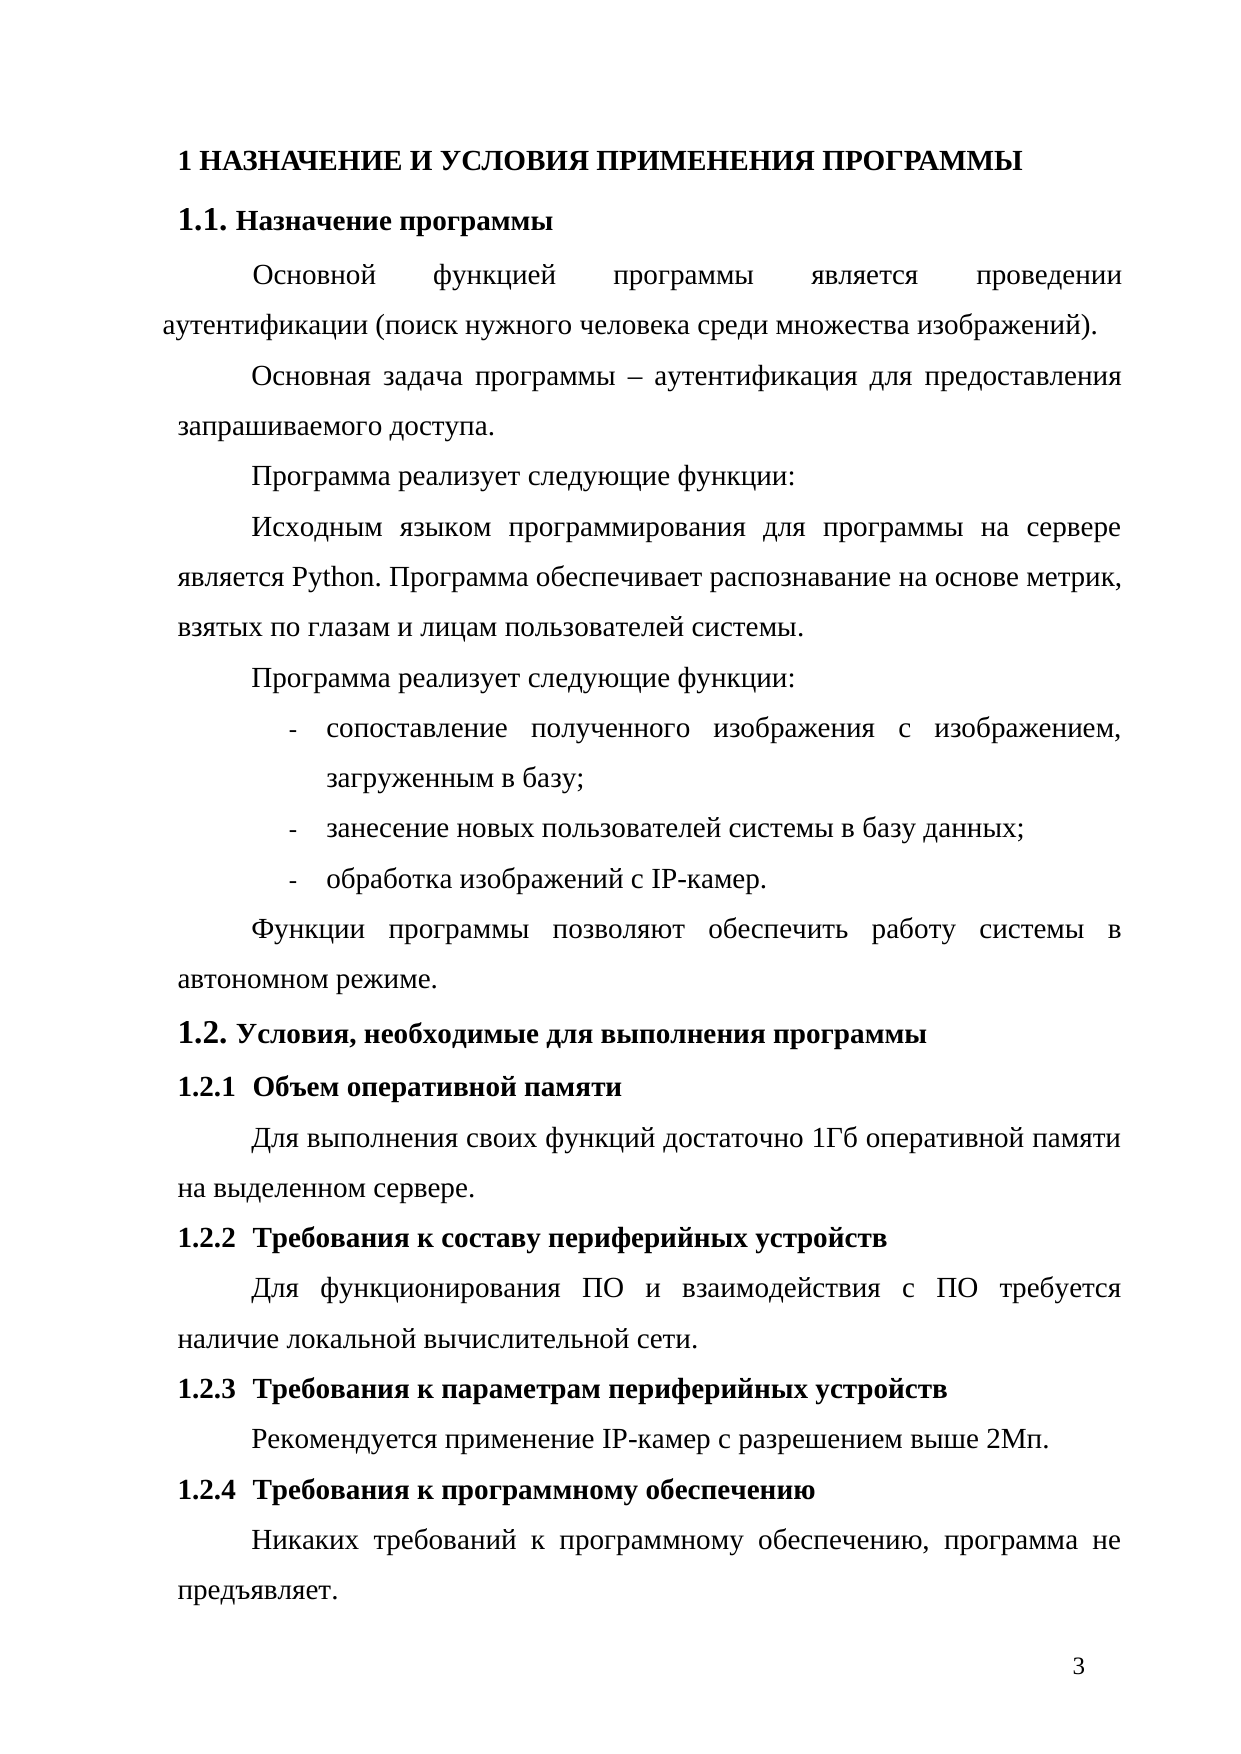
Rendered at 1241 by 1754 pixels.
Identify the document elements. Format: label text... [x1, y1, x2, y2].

text Никаких требований к программному обеспечению, программа не предъявляет. [177, 1522, 1122, 1606]
subtitle Требования к программному обеспечению [177, 1472, 1122, 1505]
subtitle Требования к параметрам периферийных устройств [177, 1371, 1122, 1405]
subtitle Условия, необходимые для выполнения программы [177, 1012, 1122, 1050]
text Рекомендуется применение IP-камер с разрешением выше 2Мп. [177, 1422, 1122, 1455]
list обработка изображений с IP-камер. [288, 861, 1122, 894]
subtitle Требования к составу периферийных устройств [177, 1220, 1122, 1254]
text Основной функцией программы является проведении аутентификации (поиск нужного человека среди множества изображений). [162, 257, 1122, 341]
text Программа реализует следующие функции: [177, 458, 1122, 492]
text Программа реализует следующие функции: [177, 660, 1122, 693]
text Для выполнения своих функций достаточно 1Гб оперативной памяти на выделенном сервере. [177, 1120, 1122, 1203]
text Для функционирования ПО и взаимодействия с ПО требуется наличие локальной вычислительной сети. [177, 1271, 1122, 1354]
subtitle 1 Назначение и условия применения программы [177, 143, 1122, 177]
list занесение новых пользователей системы в базу данных; [288, 811, 1122, 844]
subtitle Назначение программы [177, 200, 1122, 238]
text Функции программы позволяют обеспечить работу системы в автономном режиме. [177, 911, 1122, 995]
text Исходным языком программирования для программы на сервере является Python. Программа обеспечивает распознавание на основе метрик, взятых по глазам и лицам пользователей системы. [177, 509, 1122, 643]
text Основная задача программы – аутентификация для предоставления запрашиваемого доступа. [177, 358, 1122, 442]
subtitle Объем оперативной памяти [177, 1069, 1122, 1103]
list сопоставление полученного изображения с изображением, загруженным в базу; [288, 710, 1122, 794]
